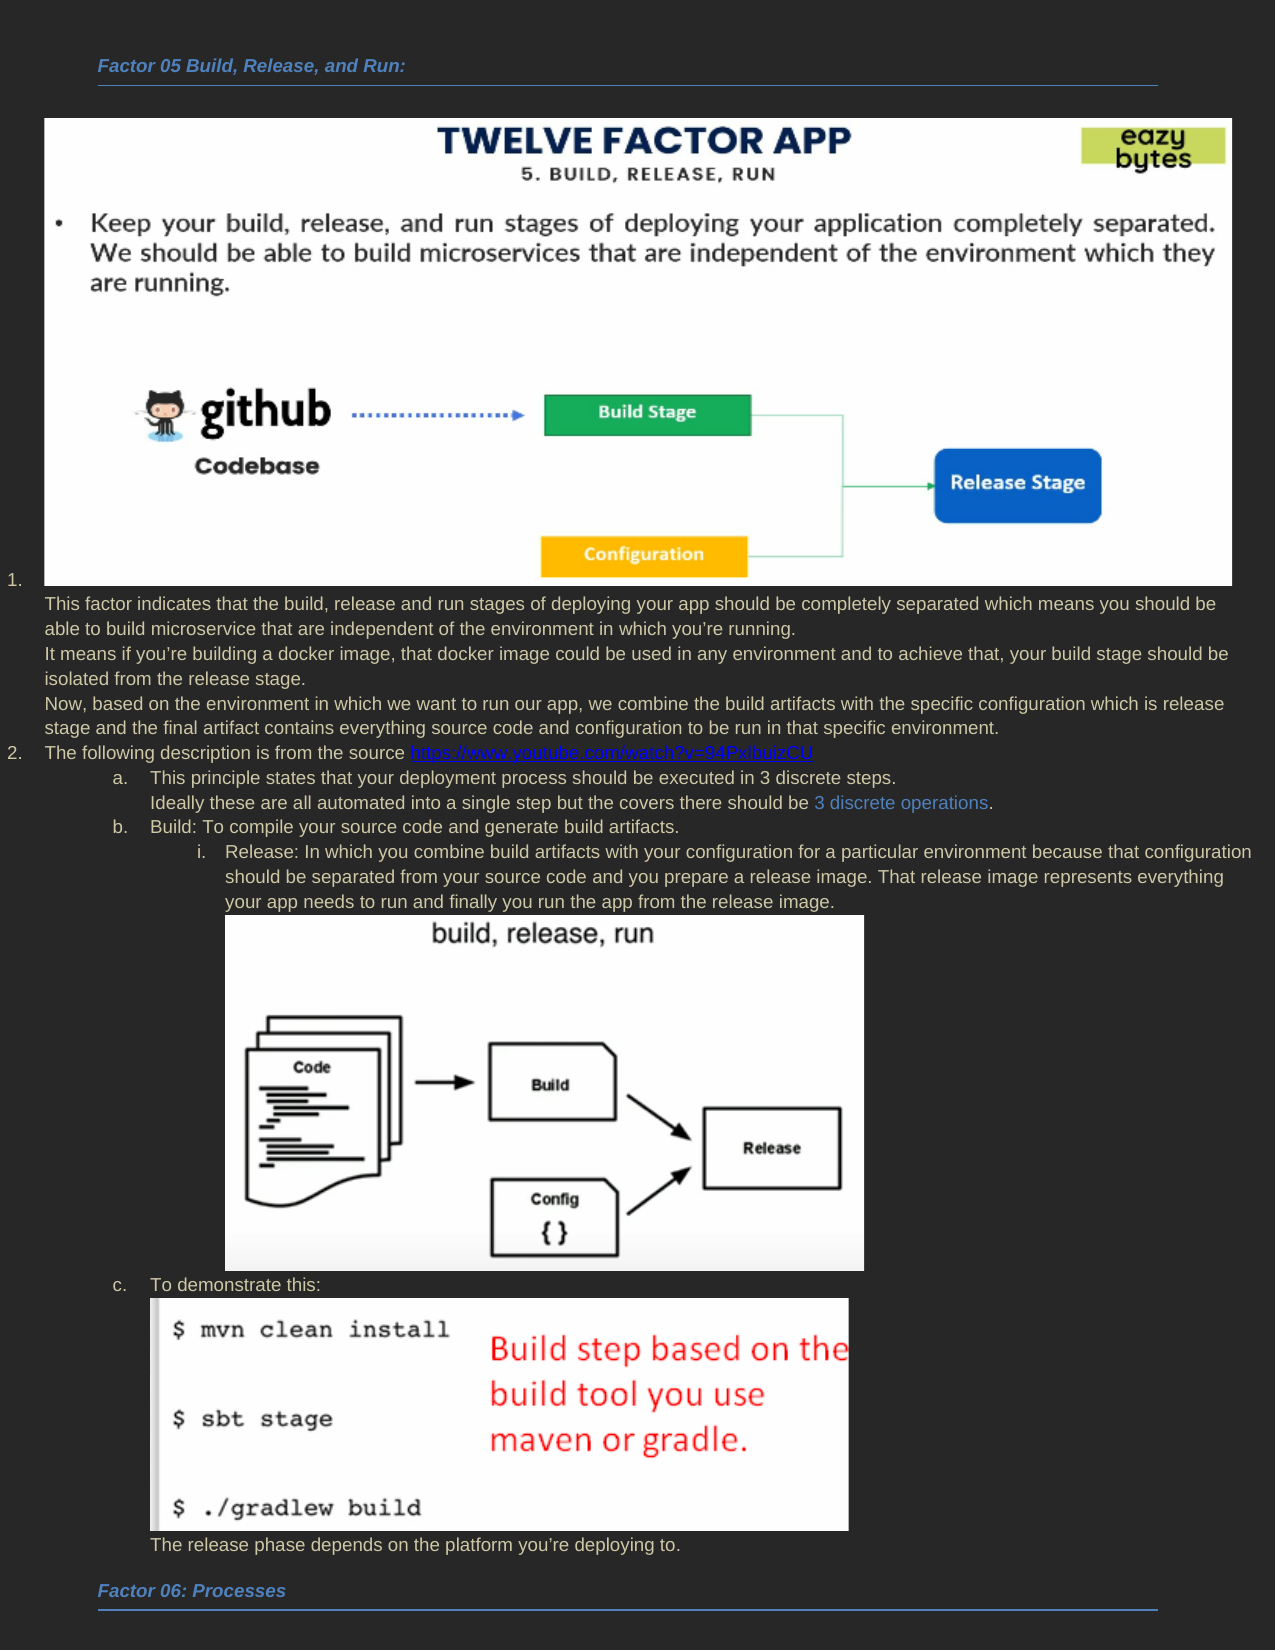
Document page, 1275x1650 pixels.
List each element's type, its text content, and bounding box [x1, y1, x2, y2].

picture [150, 1298, 849, 1531]
list This principle states that your deployment process should be executed in 3 discrete steps. Ideally these are all automated into a single step but the covers there should be 3 discrete operations. [112, 767, 1255, 813]
picture [44, 118, 1233, 586]
text Factor 06: Processes [97, 1579, 1158, 1611]
list The following description is from the source https://www.youtube.com/watch?v=94PxlbuizCU [7, 742, 1255, 763]
text Factor 05 Build, Release, and Run: [97, 55, 1158, 86]
list Build: To compile your source code and generate build artifacts. [112, 816, 1255, 838]
picture [225, 915, 865, 1271]
